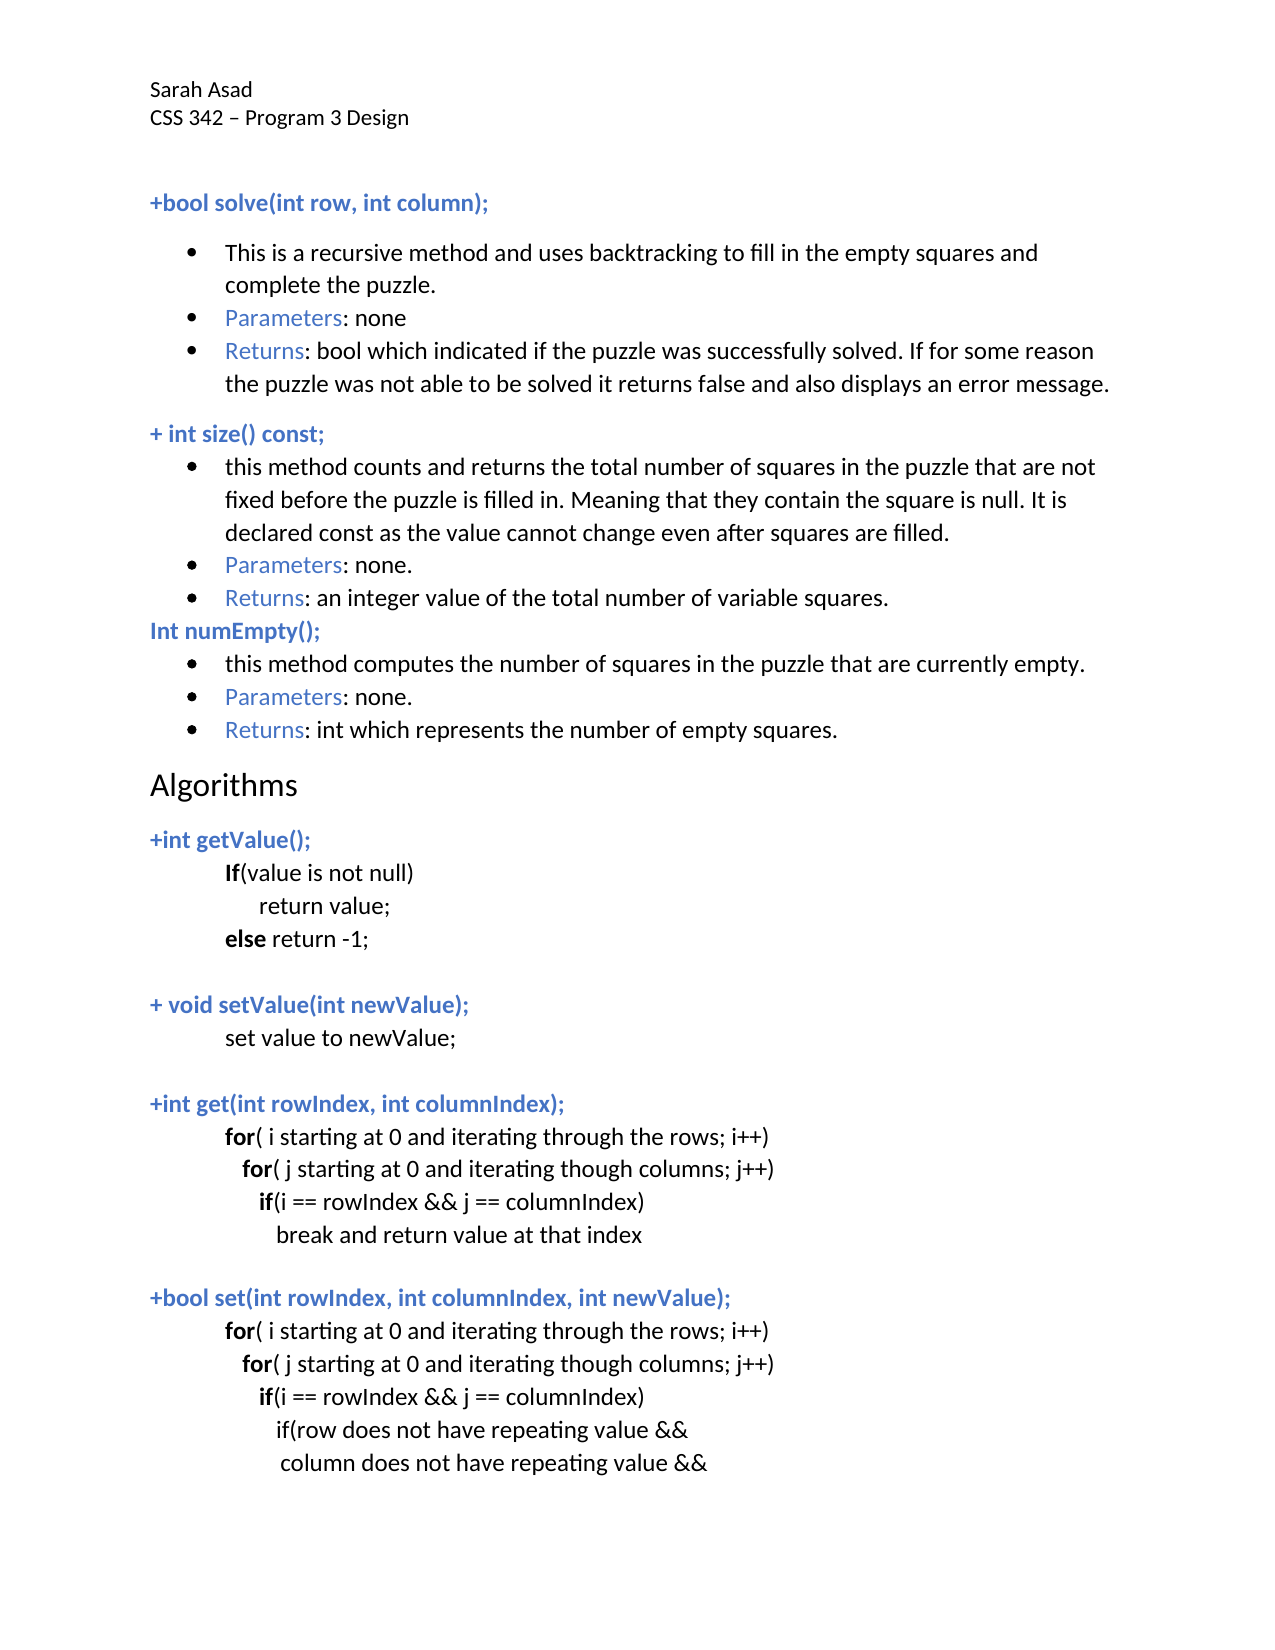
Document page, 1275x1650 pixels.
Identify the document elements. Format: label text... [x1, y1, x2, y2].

list Parameters: none. [187, 681, 1125, 712]
list Returns: an integer value of the total number of variable squares. [187, 582, 1125, 613]
list Parameters: none [187, 302, 1125, 333]
text +bool solve(int row, int column); [150, 187, 1125, 218]
text + void setValue(int newValue); [150, 989, 1125, 1019]
list Returns: int which represents the number of empty squares. [187, 714, 1125, 745]
text return value; [150, 890, 1125, 921]
text +bool set(int rowIndex, int columnIndex, int newValue); [150, 1282, 1125, 1313]
text for( i starting at 0 and iterating through the rows; i++) [150, 1315, 1125, 1346]
text for( i starting at 0 and iterating through the rows; i++) [150, 1121, 1125, 1151]
text If(value is not null) [150, 857, 1125, 888]
list this method computes the number of squares in the puzzle that are currently empty. [187, 648, 1125, 679]
text if(i == rowIndex && j == columnIndex) [150, 1381, 1125, 1412]
text Algorithms [150, 764, 1125, 804]
text for( j starting at 0 and iterating though columns; j++) [150, 1348, 1125, 1379]
text + int size() const; [150, 418, 1125, 448]
text +int get(int rowIndex, int columnIndex); [150, 1088, 1125, 1118]
text else return -1; [150, 923, 1125, 954]
text for( j starting at 0 and iterating though columns; j++) [150, 1153, 1125, 1184]
list This is a recursive method and uses backtracking to fill in the empty squares and complete the puzzle. [187, 237, 1125, 300]
text if(row does not have repeating value && [150, 1414, 1125, 1444]
text if(i == rowIndex && j == columnIndex) [150, 1186, 1125, 1217]
text break and return value at that index [150, 1219, 1125, 1280]
text Int numEmpty(); [150, 615, 1125, 646]
text +int getValue(); [150, 824, 1125, 855]
list this method counts and returns the total number of squares in the puzzle that are not fixed before the puzzle is filled in. Meaning that they contain the square is null. It is declared const as the value cannot change even after squares are filled. [187, 451, 1125, 547]
list Parameters: none. [187, 549, 1125, 580]
text column does not have repeating value && [150, 1447, 1125, 1477]
list Returns: bool which indicated if the puzzle was successfully solved. If for some reason the puzzle was not able to be solved it returns false and also displays an error message. [187, 335, 1125, 399]
text set value to newValue; [150, 1022, 1125, 1052]
